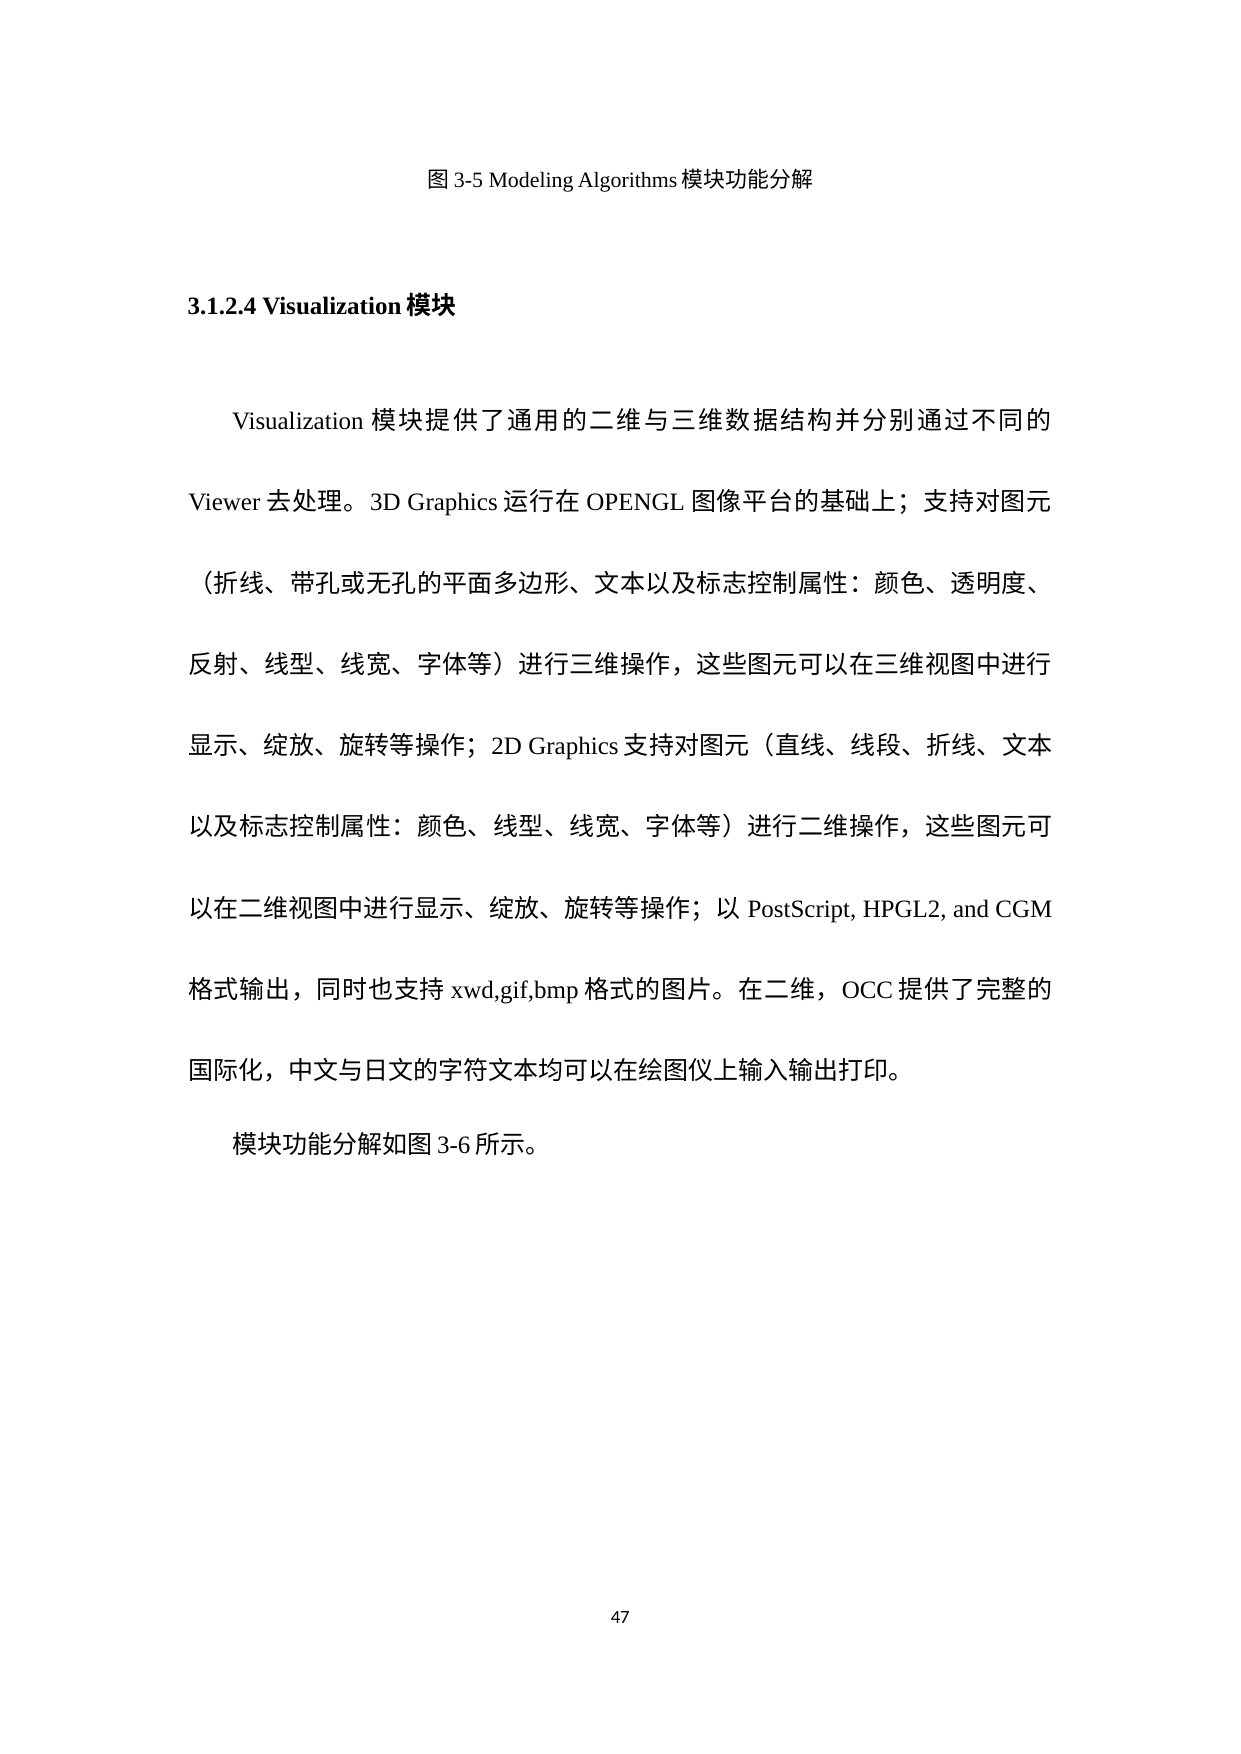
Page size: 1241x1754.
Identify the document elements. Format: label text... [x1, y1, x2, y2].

text 模块功能分解如图3-6所示。 [188, 1110, 1053, 1175]
text 图3-5 Modeling Algorithms模块功能分解 [187, 162, 1053, 194]
text Visualization模块提供了通用的二维与三维数据结构并分别通过不同的Viewer去处理。3D Graphics运行在OPENGL图像平台的基础上；支持对图元（折线、带孔或无孔的平面多边形、文本以及标志控制属性：颜色、透明度、反射、线型、线宽、字体等）进行三维操作，这些图元可以在三维视图中进行显示、绽放、旋转等操作；2D Graphics支持对图元（直线、线段、折线、文本以及标志控制属性：颜色、线型、线宽、字体等）进行二维操作，这些图元可以在二维视图中进行显示、绽放、旋转等操作；以PostScript, HPGL2, and CGM格式输出，同时也支持xwd,gif,bmp格式的图片。在二维，OCC提供了完整的国际化，中文与日文的字符文本均可以在绘图仪上输入输出打印。 [188, 386, 1053, 1101]
subtitle 3.1.2.4 Visualization模块 [187, 271, 1053, 336]
